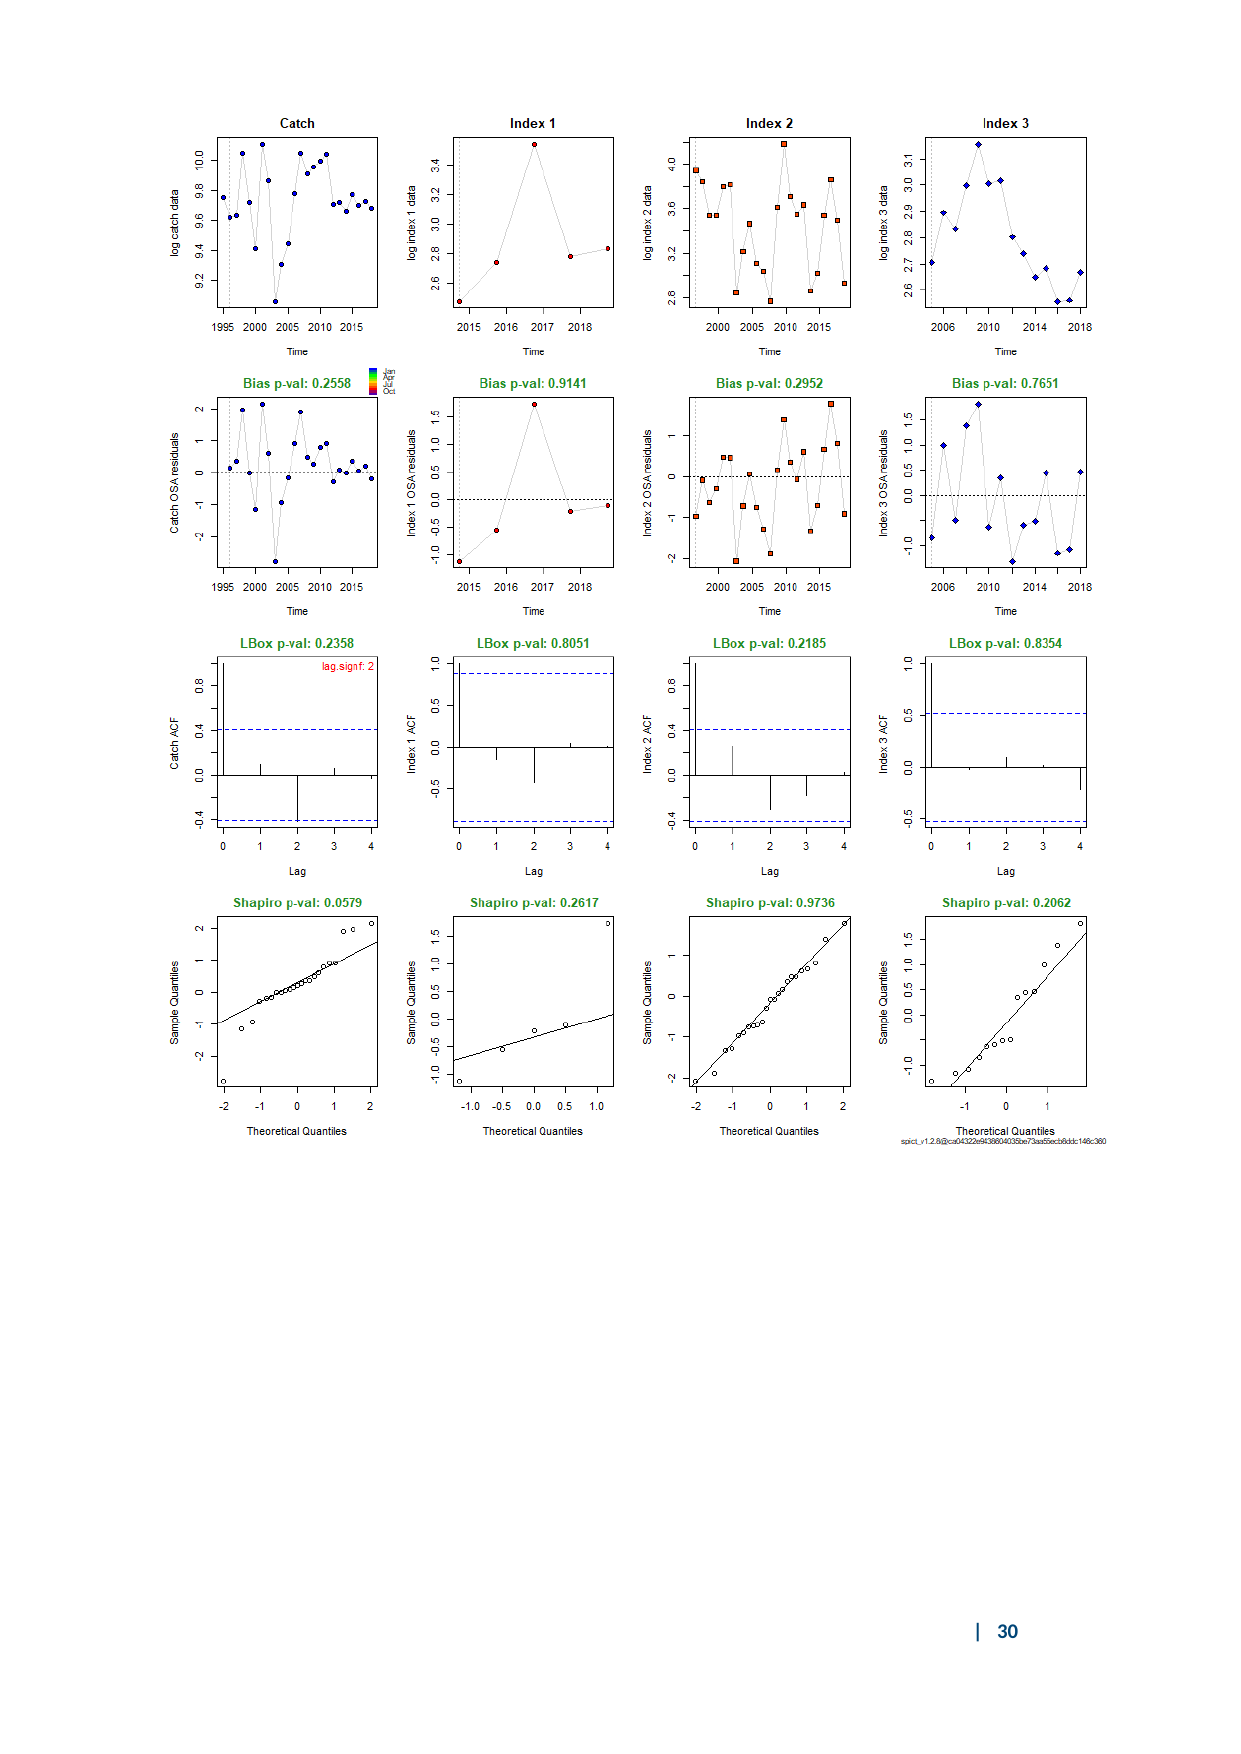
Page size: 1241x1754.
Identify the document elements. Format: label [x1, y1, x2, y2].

picture [166, 106, 1111, 1145]
